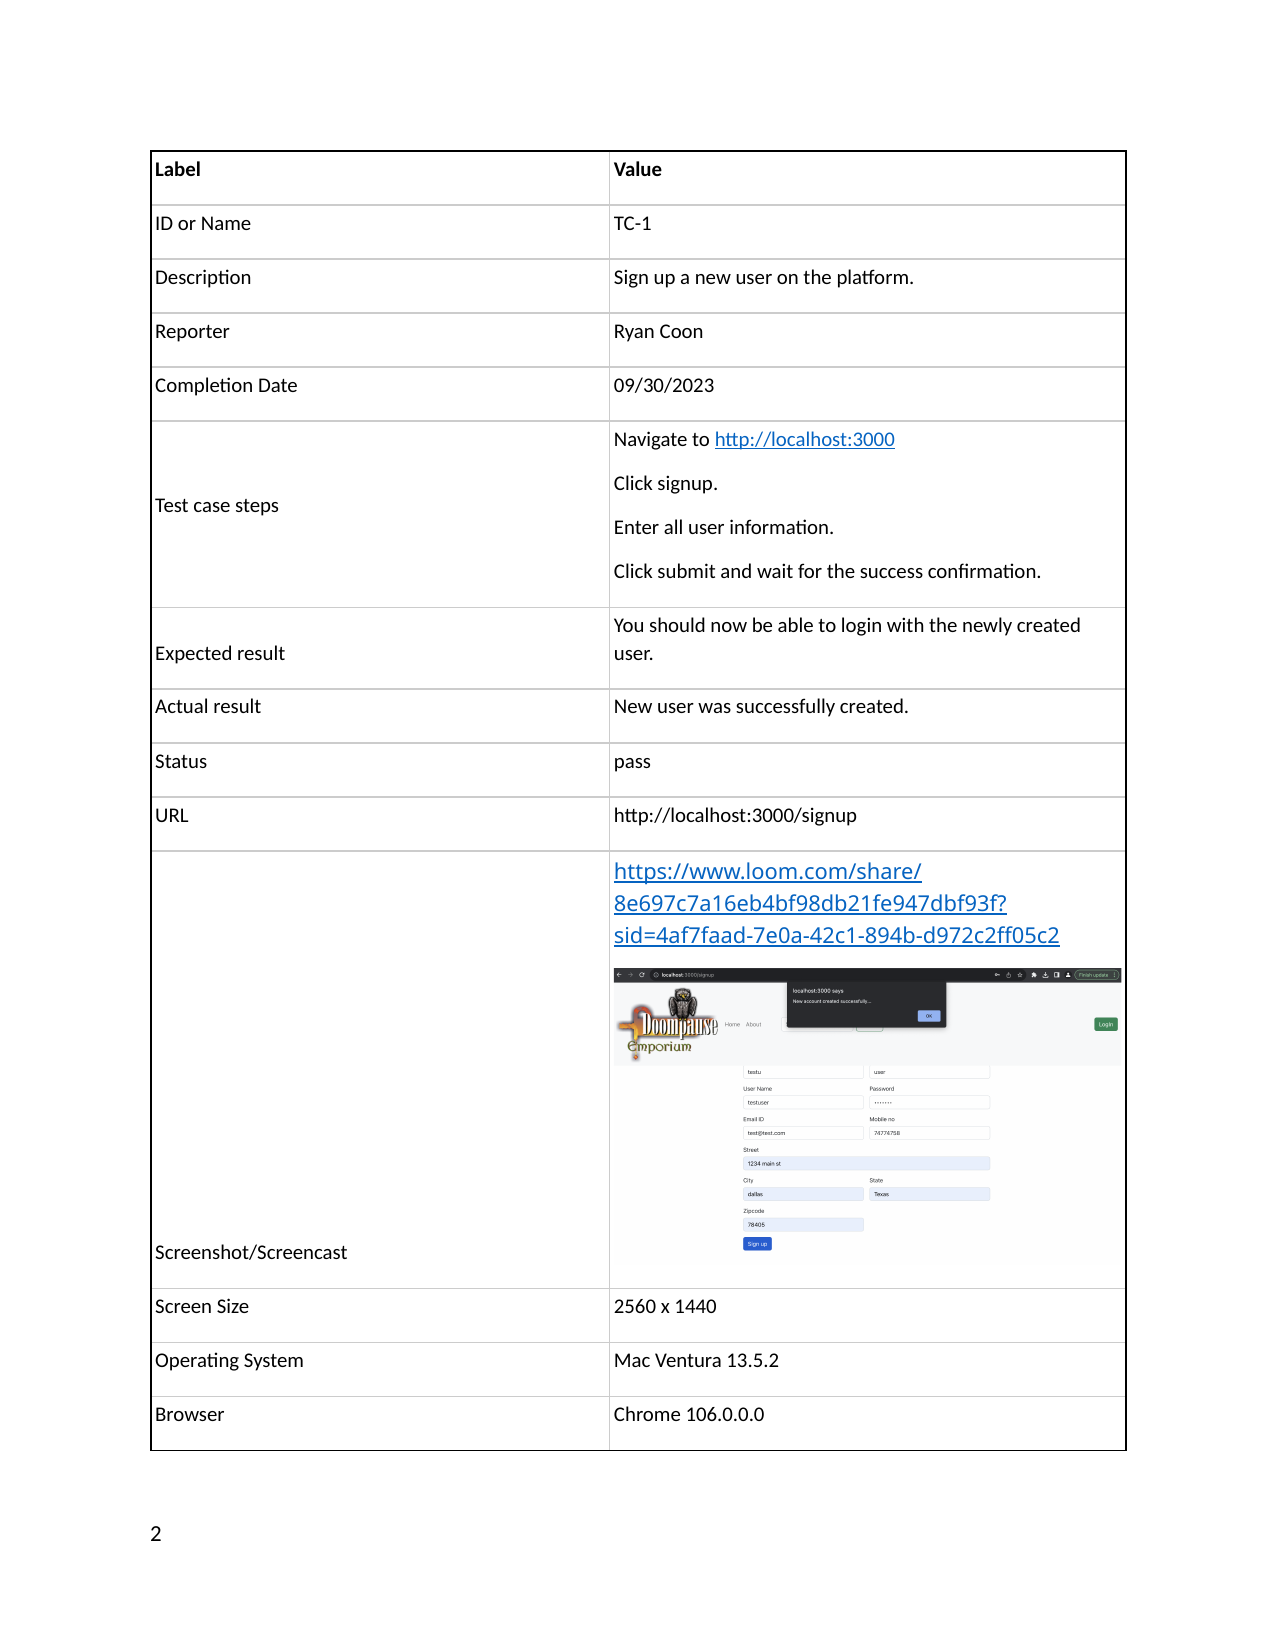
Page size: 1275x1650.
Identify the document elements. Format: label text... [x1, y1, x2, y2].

table_cell Reporter [152, 314, 609, 366]
table_cell You should now be able to login with the newly created user. [610, 608, 1125, 688]
table_cell Actual result [152, 690, 609, 742]
table_cell Test case steps [152, 422, 609, 607]
table_cell Browser [152, 1397, 609, 1450]
table_cell pass [610, 744, 1125, 796]
table_cell Screenshot/Screencast [152, 852, 609, 1288]
table_cell Description [152, 260, 609, 312]
picture [613, 968, 1122, 1265]
table_cell http://localhost:3000/signup [610, 798, 1125, 850]
table_cell Navigate to http://localhost:3000 Click signup. Enter all user information. Click submit and wait for the success confirmation. [610, 422, 1125, 607]
table_cell Completion Date [152, 368, 609, 420]
table_cell 09/30/2023 [610, 368, 1125, 420]
table_cell New user was successfully created. [610, 690, 1125, 742]
table_cell ID or Name [152, 206, 609, 258]
table_cell Screen Size [152, 1289, 609, 1342]
table_cell Ryan Coon [610, 314, 1125, 366]
table_cell Expected result [152, 608, 609, 688]
table_cell 2560 x 1440 [610, 1289, 1125, 1342]
table_cell Sign up a new user on the platform. [610, 260, 1125, 312]
table_cell https://www.loom.com/share/8e697c7a16eb4bf98db21fe947dbf93f?sid=4af7faad-7e0a-42c1-894b-d972c2ff05c2 [610, 852, 1125, 1288]
table_header Label [152, 152, 609, 204]
table_header Value [610, 152, 1125, 204]
table_cell Status [152, 744, 609, 796]
table_cell Chrome 106.0.0.0 [610, 1397, 1125, 1450]
table_cell Operating System [152, 1343, 609, 1396]
table_cell Mac Ventura 13.5.2 [610, 1343, 1125, 1396]
table_cell URL [152, 798, 609, 850]
table_cell TC-1 [610, 206, 1125, 258]
